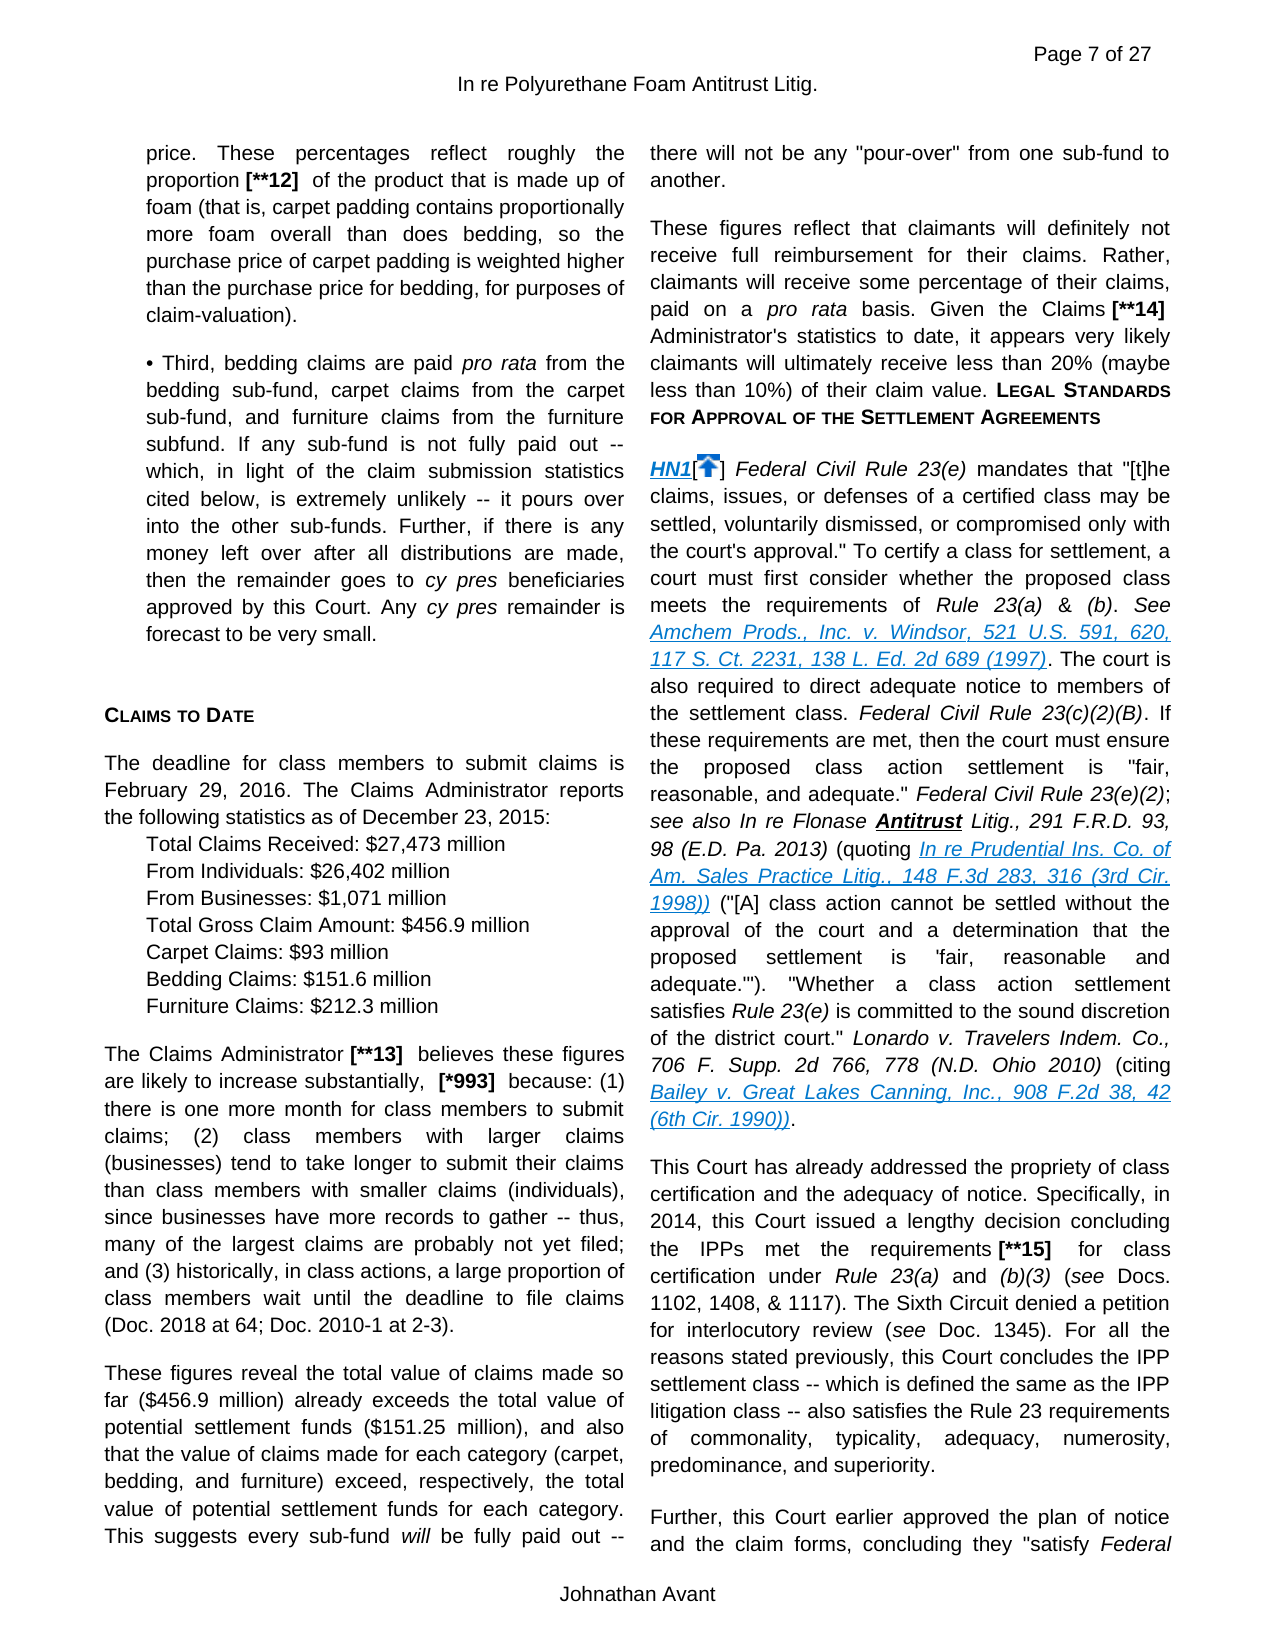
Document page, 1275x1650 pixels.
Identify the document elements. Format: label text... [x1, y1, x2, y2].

text HN1[] Federal Civil Rule 23(e) mandates that "[t]he claims, issues, or defenses of a certified class may be settled, voluntarily dismissed, or compromised only with the court's approval." To certify a class for settlement, a court must first consider whether the proposed class meets the requirements of Rule 23(a) & (b). See Amchem Prods., Inc. v. Windsor, 521 U.S. 591, 620, 117 S. Ct. 2231, 138 L. Ed. 2d 689 (1997). The court is also required to direct adequate notice to members of the settlement class. Federal Civil Rule 23(c)(2)(B). If these requirements are met, then the court must ensure the proposed class action settlement is "fair, reasonable, and adequate." Federal Civil Rule 23(e)(2); see also In re Flonase Antitrust Litig., 291 F.R.D. 93, 98 (E.D. Pa. 2013) (quoting In re Prudential Ins. Co. of Am. Sales Practice Litig., 148 F.3d 283, 316 (3rd Cir. 1998)) ("[A] class action cannot be settled without the approval of the court and a determination that the proposed settlement is 'fair, reasonable and adequate.'"). "Whether a class action settlement satisfies Rule 23(e) is committed to the sound discretion of the district court." Lonardo v. Travelers Indem. Co., 706 F. Supp. 2d 766, 778 (N.D. Ohio 2010) (citing Bailey v. Great Lakes Canning, Inc., 908 F.2d 38, 42 (6th Cir. 1990)). [650, 642, 1171, 1101]
text These figures reveal the total value of claims made so far ($456.9 million) already exceeds the total value of potential settlement funds ($151.25 million), and also that the value of claims made for each category (carpet, bedding, and furniture) exceed, respectively, the total value of potential settlement funds for each category. This suggests every sub-fund will be fully paid out -- there will not be any "pour-over" from one sub-fund to another. [104, 1358, 625, 1547]
text Claims to Date [104, 671, 625, 727]
text HN1[] Federal Civil Rule 23(e) mandates that "[t]he claims, issues, or defenses of a certified class may be settled, voluntarily dismissed, or compromised only with the court's approval." To certify a class for settlement, a court must first consider whether the proposed class meets the requirements of Rule 23(a) & (b). See Amchem Prods., Inc. v. Windsor, 521 U.S. 591, 620, 117 S. Ct. 2231, 138 L. Ed. 2d 689 (1997). The court is also required to direct adequate notice to members of the settlement class. Federal Civil Rule 23(c)(2)(B). If these requirements are met, then the court must ensure the proposed class action settlement is "fair, reasonable, and adequate." Federal Civil Rule 23(e)(2); see also In re Flonase Antitrust Litig., 291 F.R.D. 93, 98 (E.D. Pa. 2013) (quoting In re Prudential Ins. Co. of Am. Sales Practice Litig., 148 F.3d 283, 316 (3rd Cir. 1998)) ("[A] class action cannot be settled without the approval of the court and a determination that the proposed settlement is 'fair, reasonable and adequate.'"). "Whether a class action settlement satisfies Rule 23(e) is committed to the sound discretion of the district court." Lonardo v. Travelers Indem. Co., 706 F. Supp. 2d 766, 778 (N.D. Ohio 2010) (citing Bailey v. Great Lakes Canning, Inc., 908 F.2d 38, 42 (6th Cir. 1990)). [650, 454, 1171, 641]
text From Businesses: $1,071 million [146, 883, 625, 910]
picture [697, 454, 720, 477]
text Total Claims Received: $27,473 million [146, 829, 625, 856]
text Bedding Claims: $151.6 million [146, 964, 625, 991]
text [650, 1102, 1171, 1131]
text • Third, bedding claims are paid pro rata from the bedding sub-fund, carpet claims from the carpet sub-fund, and furniture claims from the furniture subfund. If any sub-fund is not fully paid out -- which, in light of the claim submission statistics cited below, is extremely unlikely -- it pours over into the other sub-funds. Further, if there is any money left over after all distributions are made, then the remainder goes to cy pres beneficiaries approved by this Court. Any cy pres remainder is forecast to be very small. [146, 348, 625, 646]
text From Individuals: $26,402 million [146, 856, 625, 883]
text This Court has already addressed the propriety of class certification and the adequacy of notice. Specifically, in 2014, this Court issued a lengthy decision concluding the IPPs met the requirements [**15] for class certification under Rule 23(a) and (b)(3) (see Docs. 1102, 1408, & 1117). The Sixth Circuit denied a petition for interlocutory review (see Doc. 1345). For all the reasons stated previously, this Court concludes the IPP settlement class -- which is defined the same as the IPP litigation class -- also satisfies the Rule 23 requirements of commonality, typicality, adequacy, numerosity, predominance, and superiority. [650, 1152, 1171, 1477]
text Total Gross Claim Amount: $456.9 million [146, 910, 625, 937]
text Carpet Claims: $93 million [146, 937, 625, 964]
text These figures reveal the total value of claims made so far ($456.9 million) already exceeds the total value of potential settlement funds ($151.25 million), and also that the value of claims made for each category (carpet, bedding, and furniture) exceed, respectively, the total value of potential settlement funds for each category. This suggests every sub-fund will be fully paid out -- there will not be any "pour-over" from one sub-fund to another. [650, 137, 1171, 192]
text The deadline for class members to submit claims is February 29, 2016. The Claims Administrator reports the following statistics as of December 23, 2015: [104, 747, 625, 829]
text The Claims Administrator [**13] believes these figures are likely to increase substantially, [*993] because: (1) there is one more month for class members to submit claims; (2) class members with larger claims (businesses) tend to take longer to submit their claims than class members with smaller claims (individuals), since businesses have more records to gather -- thus, many of the largest claims are probably not yet filed; and (3) historically, in class actions, a large proportion of class members wait until the deadline to file claims (Doc. 2018 at 64; Doc. 2010-1 at 2-3). [104, 1039, 625, 1337]
text These figures reflect that claimants will definitely not receive full reimbursement for their claims. Rather, claimants will receive some percentage of their claims, paid on a pro rata basis. Given the Claims [**14] Administrator's statistics to date, it appears very likely claimants will ultimately receive less than 20% (maybe less than 10%) of their claim value. Legal Standards for Approval of the Settlement Agreements [650, 212, 1171, 429]
text Furniture Claims: $212.3 million [146, 991, 625, 1018]
